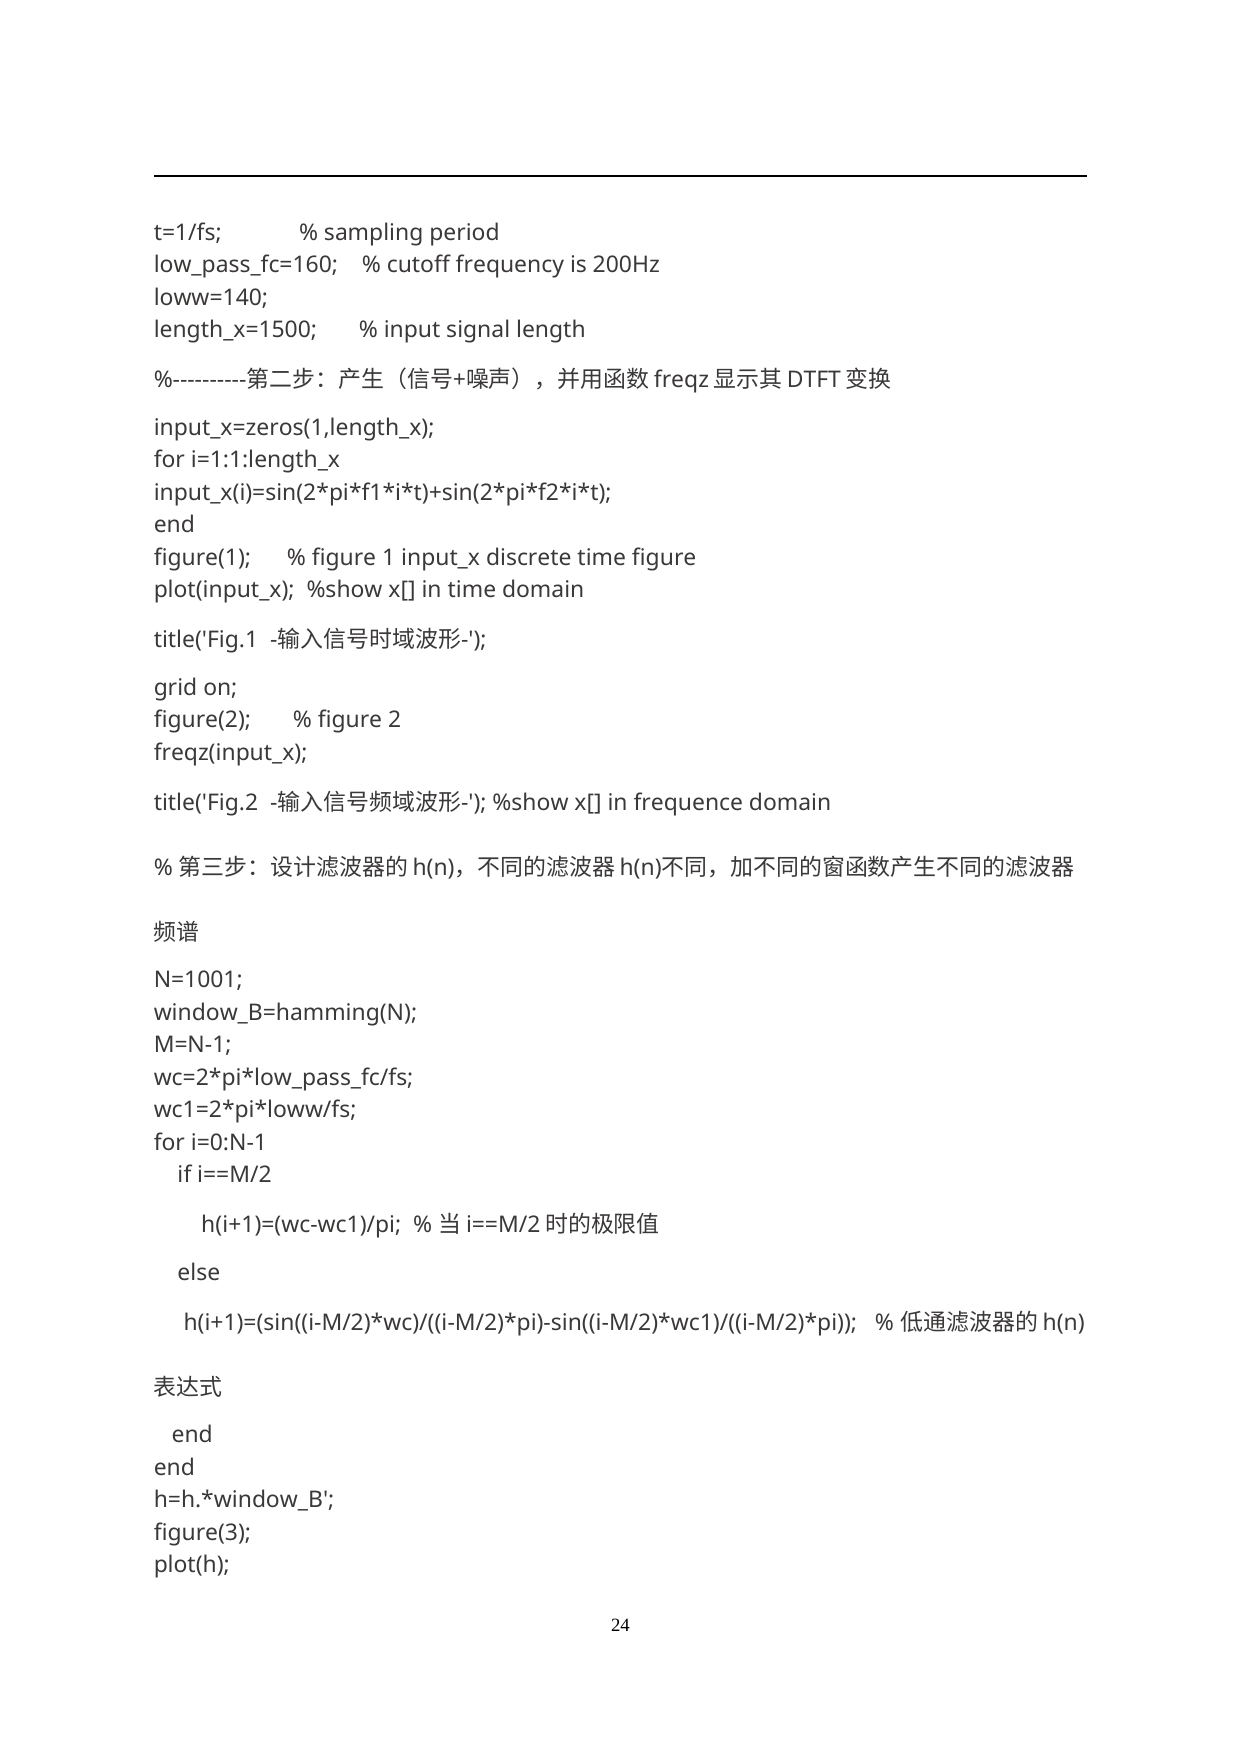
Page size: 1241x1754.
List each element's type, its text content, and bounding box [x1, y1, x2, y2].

text % 第三步：设计滤波器的h(n)，不同的滤波器h(n)不同，加不同的窗函数产生不同的滤波器频谱 [153, 833, 1087, 963]
text plot(input_x); %show x[] in time domain [153, 573, 1087, 605]
text title('Fig.1 -输入信号时域波形-'); [153, 605, 1087, 670]
text wc=2*pi*low_pass_fc/fs; [153, 1060, 1087, 1093]
text plot(h); [153, 1548, 1087, 1580]
text loww=140; [153, 280, 1087, 313]
text figure(1); % figure 1 input_x discrete time figure [153, 540, 1087, 573]
text grid on; [153, 670, 1087, 703]
text h=h.*window_B'; [153, 1483, 1087, 1515]
text title('Fig.2 -输入信号频域波形-'); %show x[] in frequence domain [153, 768, 1087, 833]
text freqz(input_x); [153, 735, 1087, 768]
text input_x(i)=sin(2*pi*f1*i*t)+sin(2*pi*f2*i*t); [153, 475, 1087, 508]
text for i=0:N-1 [153, 1125, 1087, 1158]
text figure(2); % figure 2 [153, 703, 1087, 735]
text length_x=1500; % input signal length [153, 313, 1087, 345]
text N=1001; [153, 963, 1087, 995]
text M=N-1; [153, 1028, 1087, 1060]
text low_pass_fc=160; % cutoff frequency is 200Hz [153, 248, 1087, 280]
text end [153, 1418, 1087, 1450]
text end [153, 1450, 1087, 1483]
text else [153, 1255, 1087, 1288]
text h(i+1)=(wc-wc1)/pi; % 当i==M/2时的极限值 [153, 1190, 1087, 1255]
text t=1/fs; % sampling period [153, 215, 1087, 248]
text input_x=zeros(1,length_x); [153, 410, 1087, 443]
text figure(3); [153, 1515, 1087, 1548]
text if i==M/2 [153, 1158, 1087, 1190]
text wc1=2*pi*loww/fs; [153, 1093, 1087, 1125]
text window_B=hamming(N); [153, 995, 1087, 1028]
text end [153, 508, 1087, 540]
text h(i+1)=(sin((i-M/2)*wc)/((i-M/2)*pi)-sin((i-M/2)*wc1)/((i-M/2)*pi)); % 低通滤波器的h(n)表达式 [153, 1288, 1087, 1418]
text for i=1:1:length_x [153, 443, 1087, 475]
text %----------第二步：产生（信号+噪声），并用函数freqz显示其DTFT变换 [153, 345, 1087, 410]
